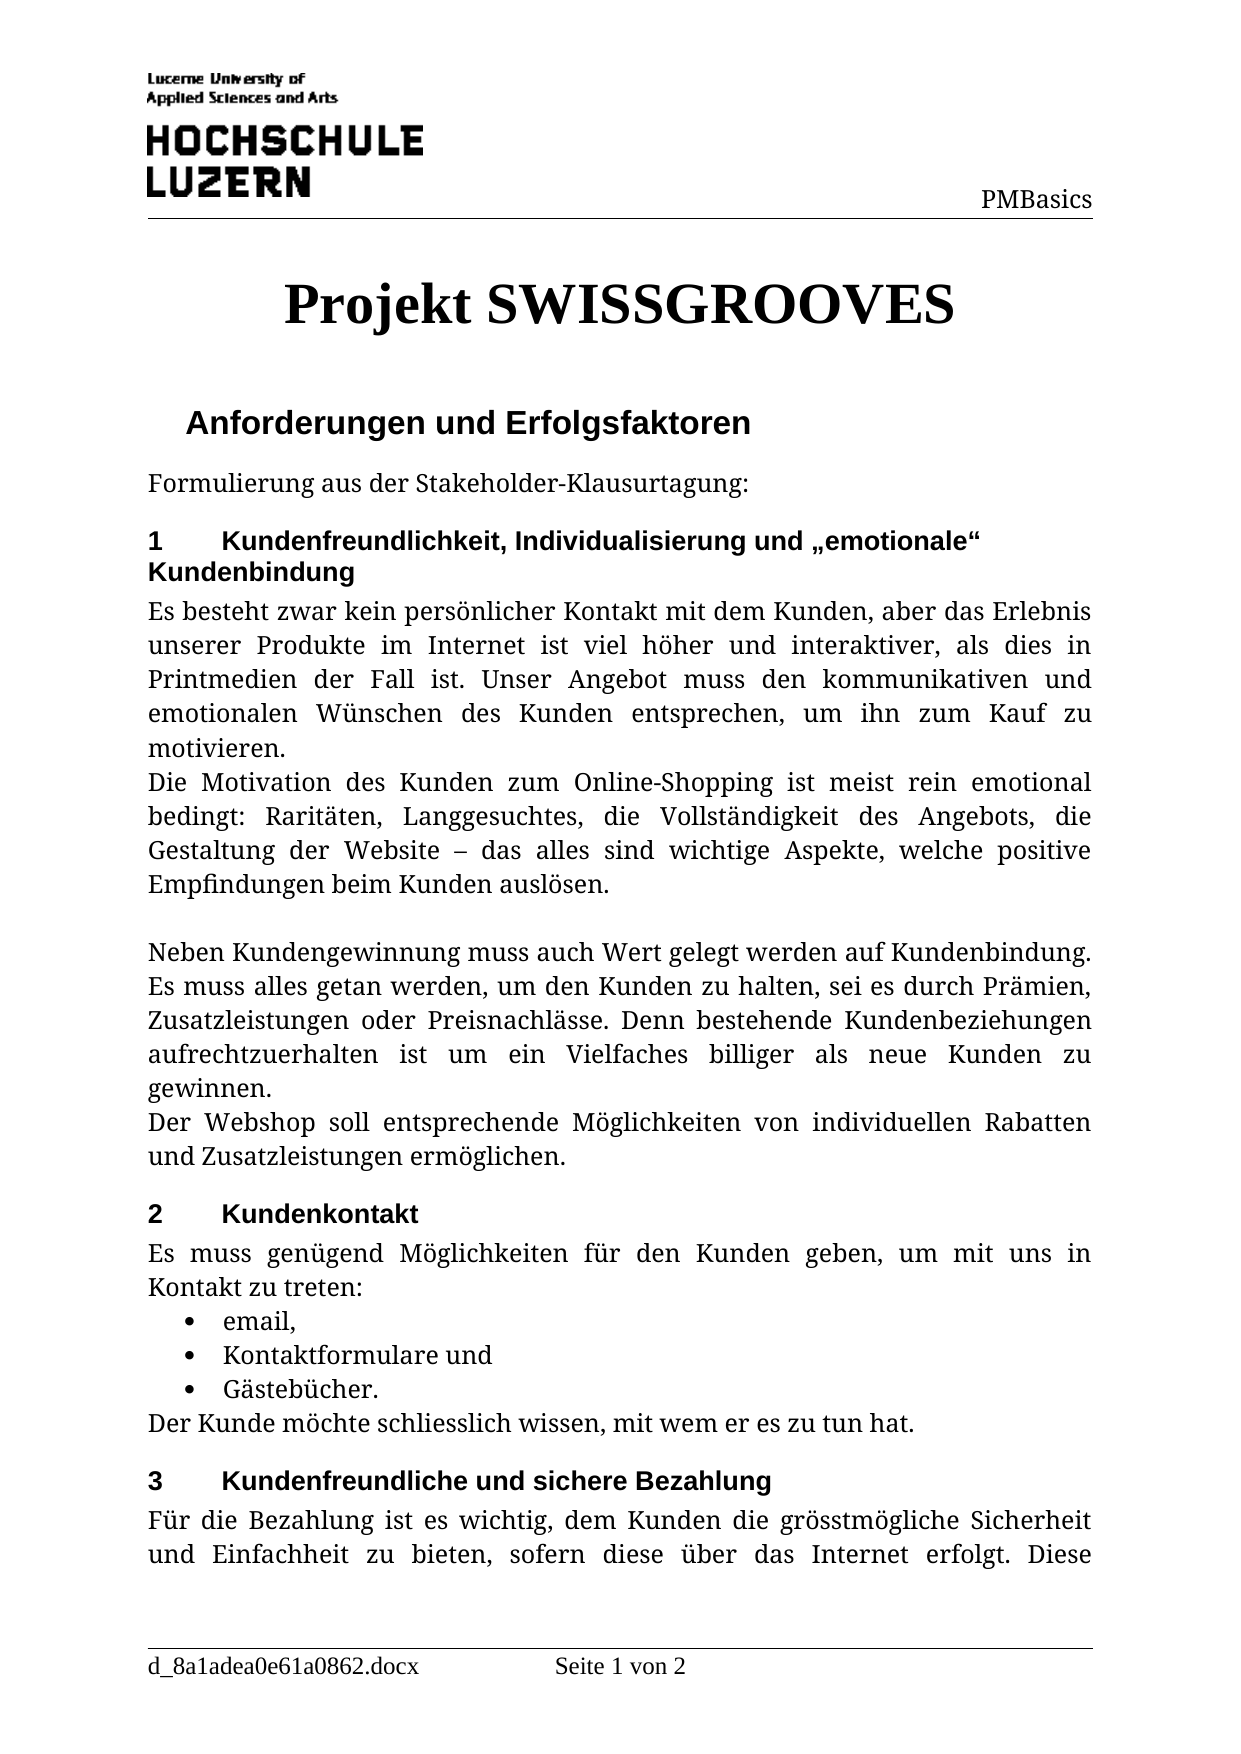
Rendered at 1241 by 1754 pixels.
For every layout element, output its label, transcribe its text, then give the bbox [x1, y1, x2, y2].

list Kontaktformulare und [185, 1338, 1093, 1372]
picture [147, 73, 423, 197]
subtitle Anforderungen und Erfolgsfaktoren [185, 403, 1093, 441]
text Es besteht zwar kein persönlicher Kontakt mit dem Kunden, aber das Erlebnis unserer Produkte im Internet ist viel höher und interaktiver, als dies in Printmedien der Fall ist. Unser Angebot muss den kommunikativen und emotionalen Wünschen des Kunden entsprechen, um ihn zum Kauf zu motivieren. [148, 594, 1093, 764]
subtitle 1 Kundenfreundlichkeit, Individualisierung und „emotionale“ Kundenbindung [148, 525, 1093, 588]
subtitle 2 Kundenkontakt [148, 1198, 1093, 1229]
text Projekt SWISSGROOVES [148, 269, 1093, 365]
list email, [185, 1304, 1093, 1338]
text Es muss genügend Möglichkeiten für den Kunden geben, um mit uns in Kontakt zu treten: [148, 1236, 1093, 1304]
text Der Kunde möchte schliesslich wissen, mit wem er es zu tun hat. [148, 1406, 1093, 1440]
text Neben Kundengewinnung muss auch Wert gelegt werden auf Kundenbindung. Es muss alles getan werden, um den Kunden zu halten, sei es durch Prämien, Zusatzleistungen oder Preisnachlässe. Denn bestehende Kundenbeziehungen aufrechtzuerhalten ist um ein Vielfaches billiger als neue Kunden zu gewinnen. [148, 934, 1093, 1105]
text Formulierung aus der Stakeholder-Klausurtagung: [148, 466, 1093, 500]
list Gästebücher. [185, 1372, 1093, 1406]
subtitle 3 Kundenfreundliche und sichere Bezahlung [148, 1465, 1093, 1496]
text Der Webshop soll entsprechende Möglichkeiten von individuellen Rabatten und Zusatzleistungen ermöglichen. [148, 1105, 1093, 1173]
text Die Motivation des Kunden zum Online-Shopping ist meist rein emotional bedingt: Raritäten, Langgesuchtes, die Vollständigkeit des Angebots, die Gestaltung der Website – das alles sind wichtige Aspekte, welche positive Empfindungen beim Kunden auslösen. [148, 764, 1093, 901]
